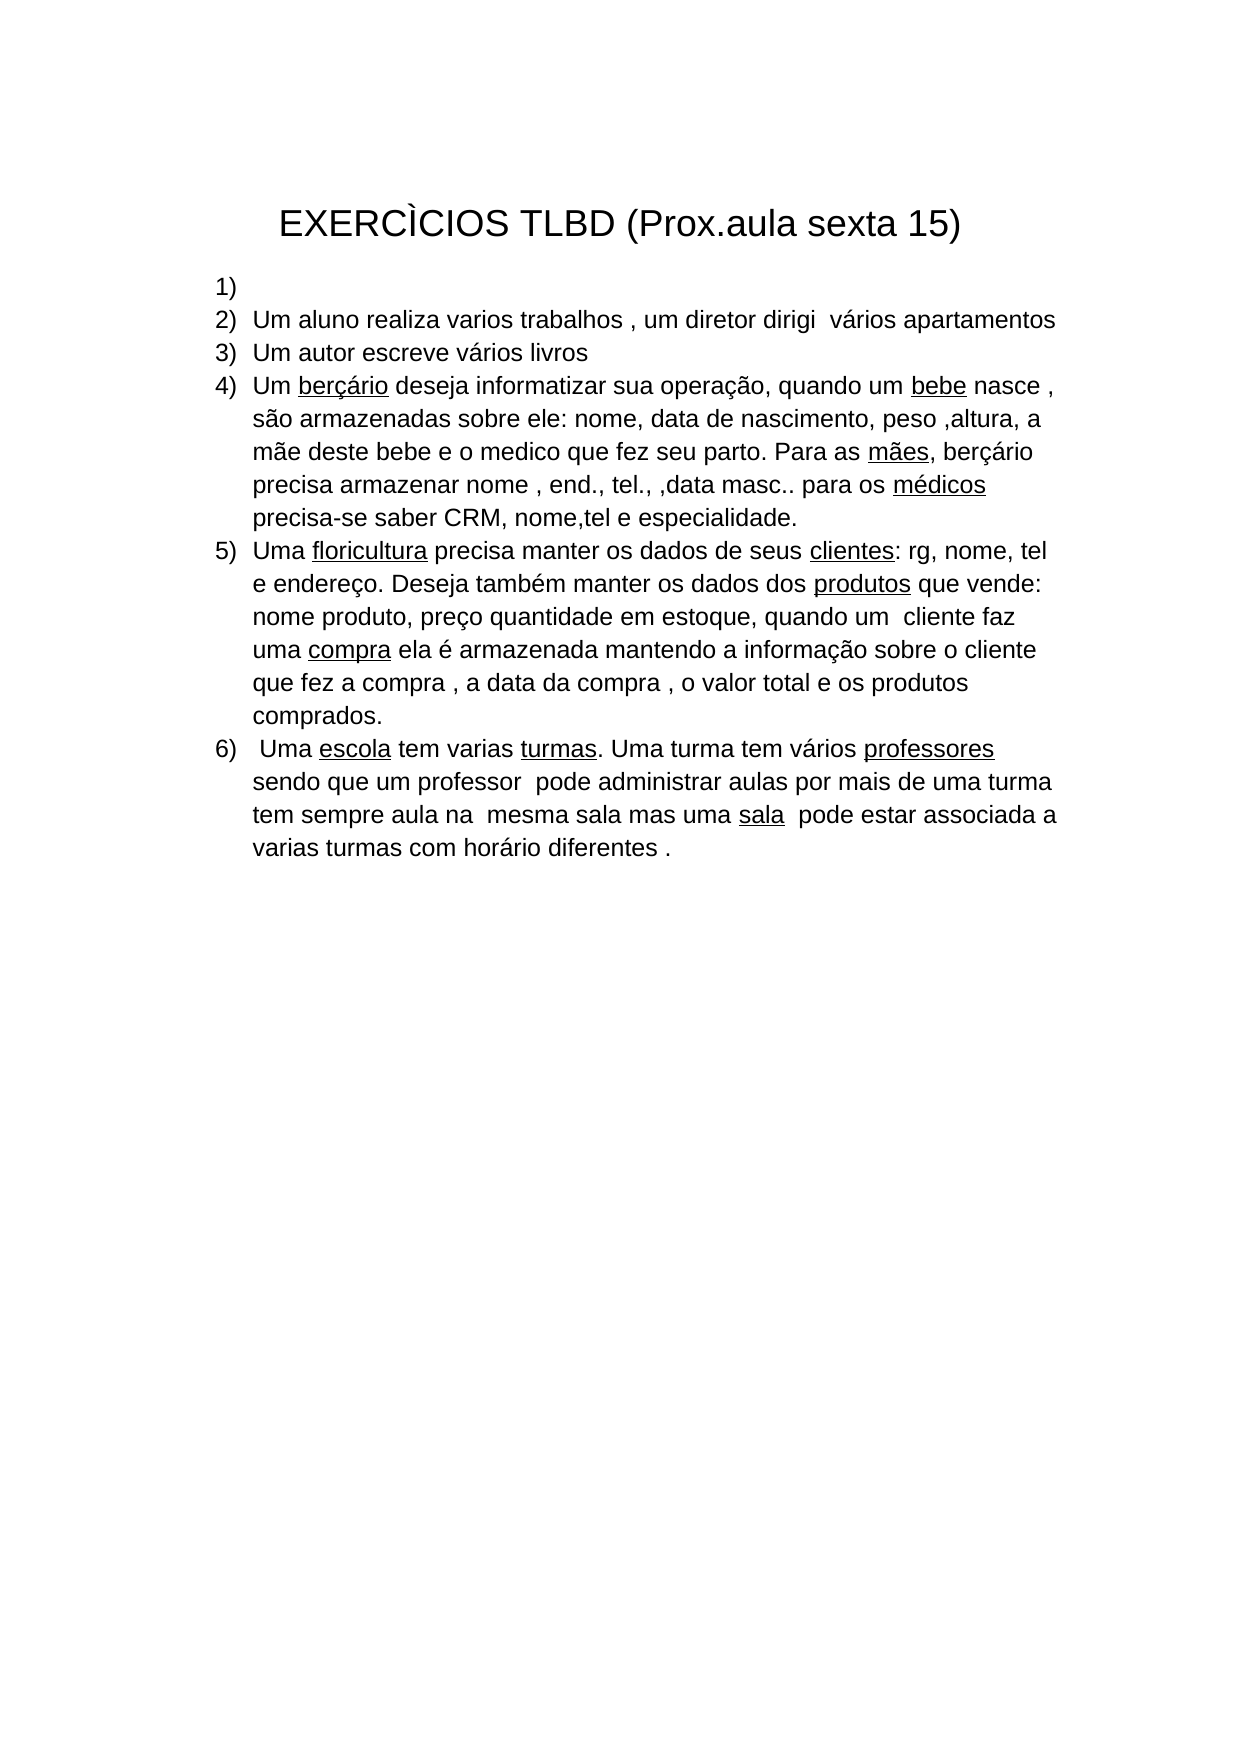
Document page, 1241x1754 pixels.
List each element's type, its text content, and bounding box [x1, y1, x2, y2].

list Um autor escreve vários livros [215, 338, 1063, 367]
list Uma escola tem varias turmas. Uma turma tem vários professores sendo que um professor pode administrar aulas por mais de uma turma tem sempre aula na mesma sala mas uma sala pode estar associada a varias turmas com horário diferentes . [215, 734, 1063, 862]
list Um berçário deseja informatizar sua operação, quando um bebe nasce , são armazenadas sobre ele: nome, data de nascimento, peso ,altura, a mãe deste bebe e o medico que fez seu parto. Para as mães, berçário precisa armazenar nome , end., tel., ,data masc.. para os médicos precisa-se saber CRM, nome,tel e especialidade. [215, 371, 1063, 532]
list Um aluno realiza varios trabalhos , um diretor dirigi vários apartamentos [215, 305, 1063, 334]
list Uma floricultura precisa manter os dados de seus clientes: rg, nome, tel e endereço. Deseja também manter os dados dos produtos que vende: nome produto, preço quantidade em estoque, quando um cliente faz uma compra ela é armazenada mantendo a informação sobre o cliente que fez a compra , a data da compra , o valor total e os produtos comprados. [215, 536, 1063, 730]
text EXERCÌCIOS TLBD (Prox.aula sexta 15) [177, 201, 1063, 244]
